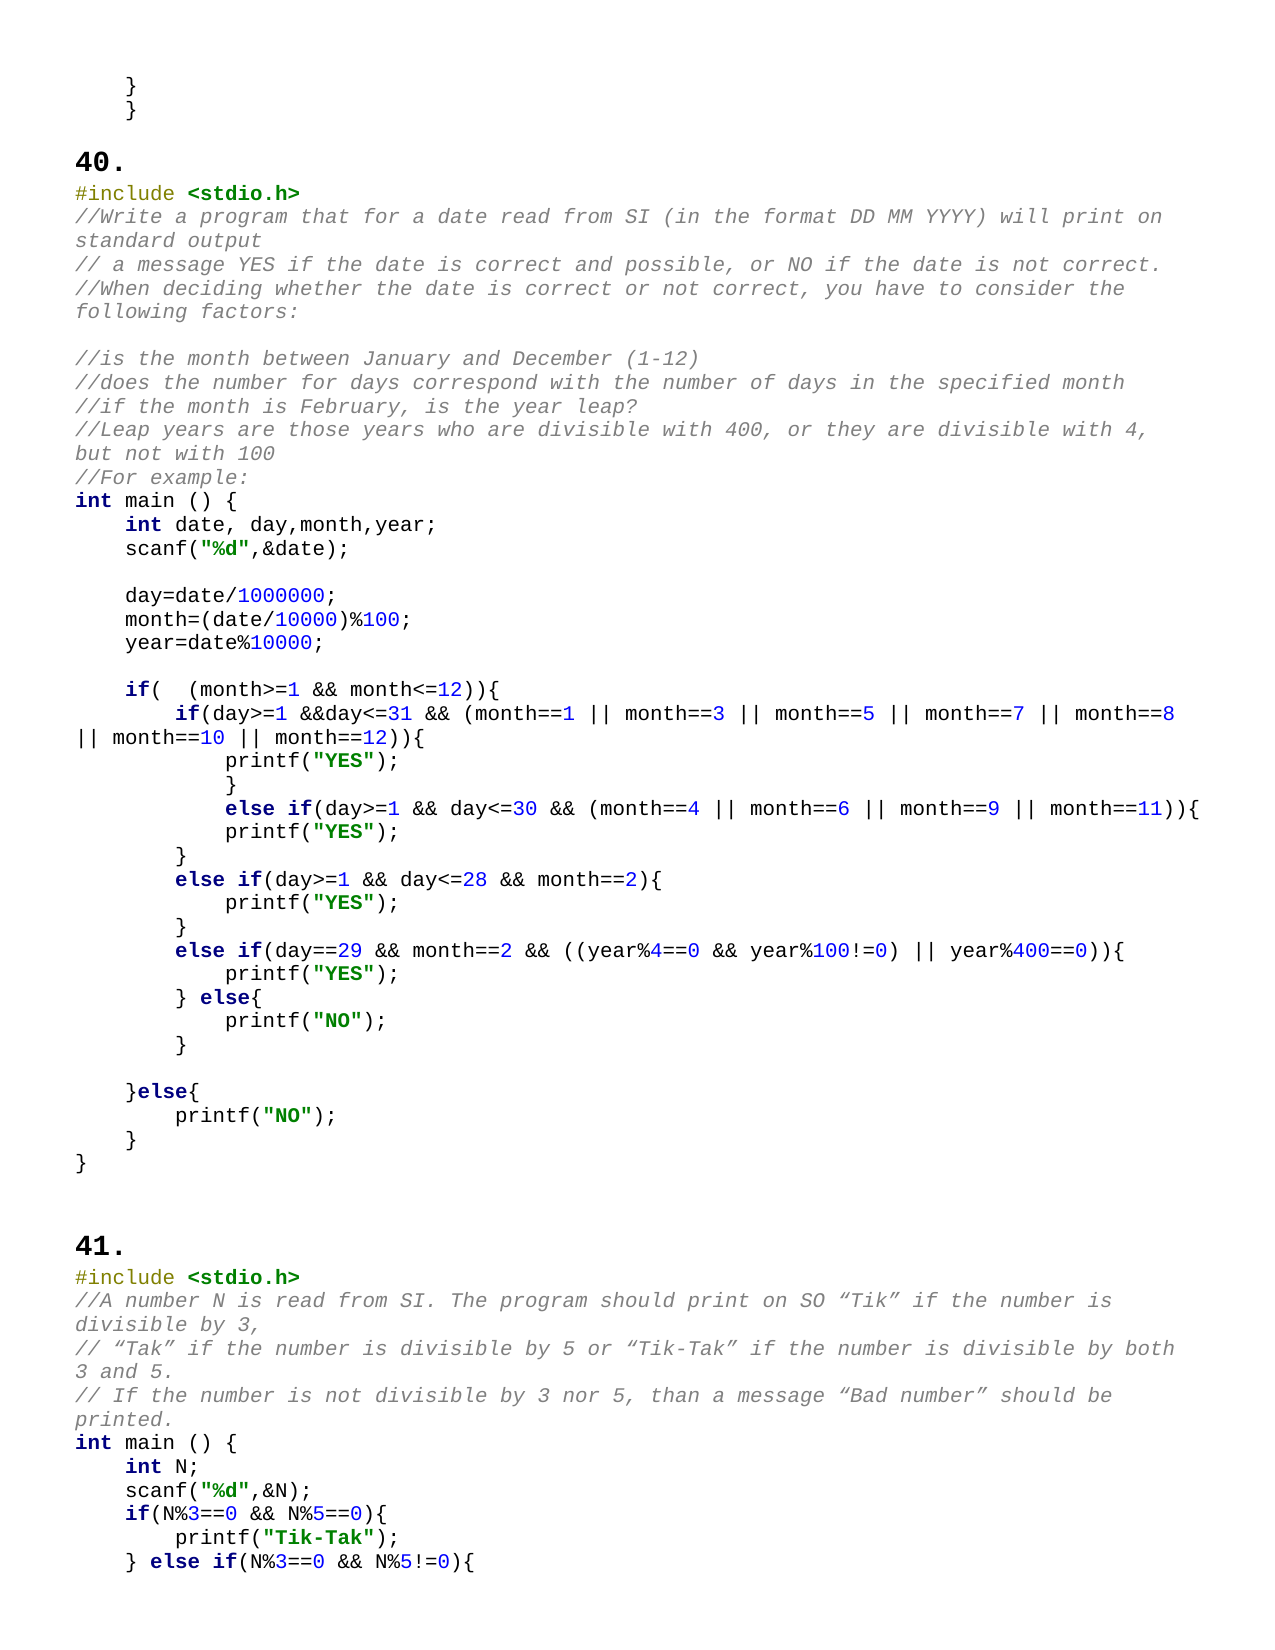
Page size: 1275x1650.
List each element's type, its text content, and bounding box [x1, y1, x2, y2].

subtitle 41. [75, 1231, 1200, 1264]
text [75, 1267, 1200, 1574]
subtitle 40. [75, 147, 1200, 180]
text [75, 75, 1200, 122]
text #include <stdio.h> //Write a program that for a date read from SI (in the format DD MM YYYY) will print on standard output // a message YES if the date is correct and possible, or NO if the date is not correct. //When deciding whether the date is correct or not correct, you have to consider the following factors: //is the month between January and December (1-12) //does the number for days correspond with the number of days in the specified month //if the month is February, is the year leap? //Leap years are those years who are divisible with 400, or they are divisible with 4, but not with 100 //For example: int main () { int date, day,month,year; scanf("%d",&date); day=date/1000000; month=(date/10000)%100; year=date%10000; if( (month>=1 && month<=12)){ if(day>=1 &&day<=31 && (month==1 || month==3 || month==5 || month==7 || month==8 || month==10 || month==12)){ printf("YES"); } else if(day>=1 && day<=30 && (month==4 || month==6 || month==9 || month==11)){ printf("YES"); } else if(day>=1 && day<=28 && month==2){ printf("YES"); } else if(day==29 && month==2 && ((year%4==0 && year%100!=0) || year%400==0)){ printf("YES"); } else{ printf("NO"); } }else{ printf("NO"); } } [75, 183, 1200, 1176]
